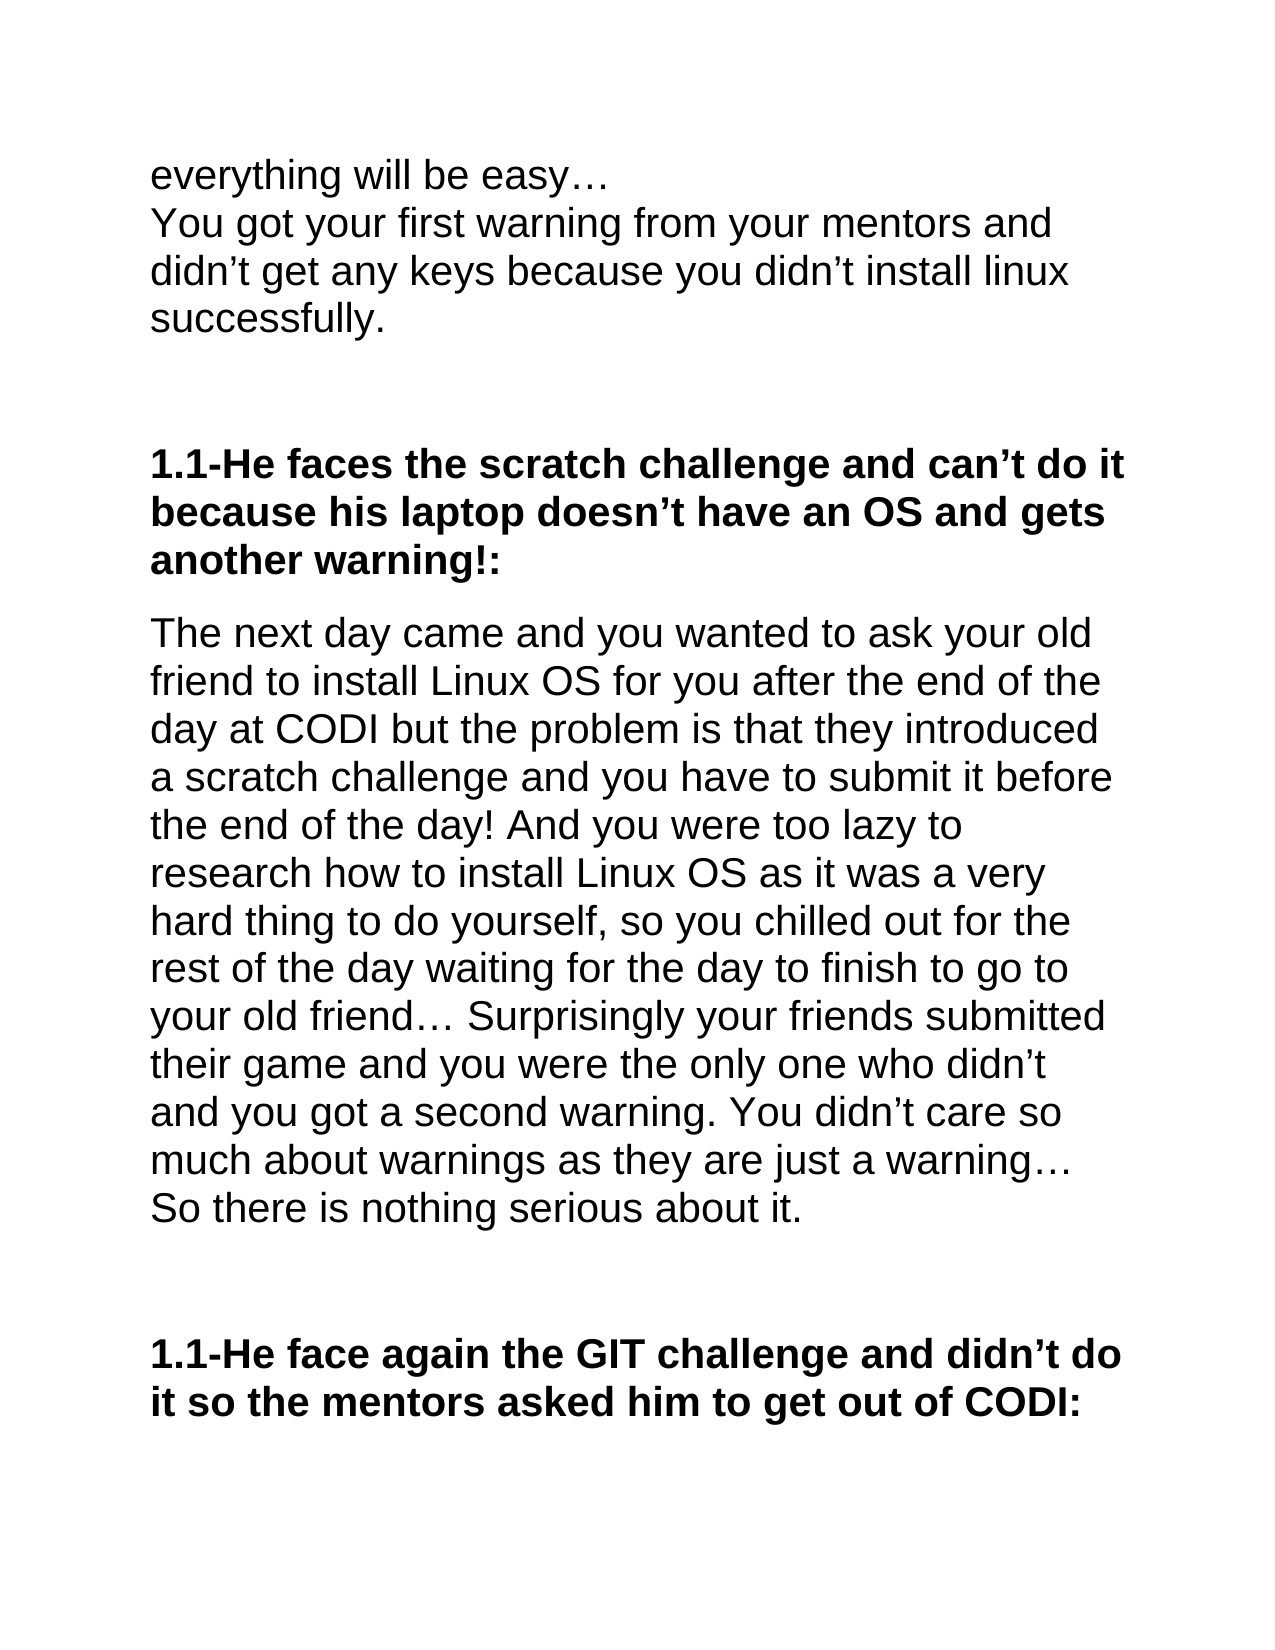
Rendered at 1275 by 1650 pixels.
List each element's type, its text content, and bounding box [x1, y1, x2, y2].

text 1.1-He face again the GIT challenge and didn’t do it so the mentors asked him to get out of CODI: [150, 1329, 1125, 1425]
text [150, 150, 1125, 342]
text The next day came and you wanted to ask your old friend to install Linux OS for you after the end of the day at CODI but the problem is that they introduced a scratch challenge and you have to submit it before the end of the day! And you were too lazy to research how to install Linux OS as it was a very hard thing to do yourself, so you chilled out for the rest of the day waiting for the day to finish to go to your old friend… Surprisingly your friends submitted their game and you were the only one who didn’t and you got a second warning. You didn’t care so much about warnings as they are just a warning… So there is nothing serious about it. [150, 608, 1125, 1231]
text 1.1-He faces the scratch challenge and can’t do it because his laptop doesn’t have an OS and gets another warning!: [150, 439, 1125, 583]
